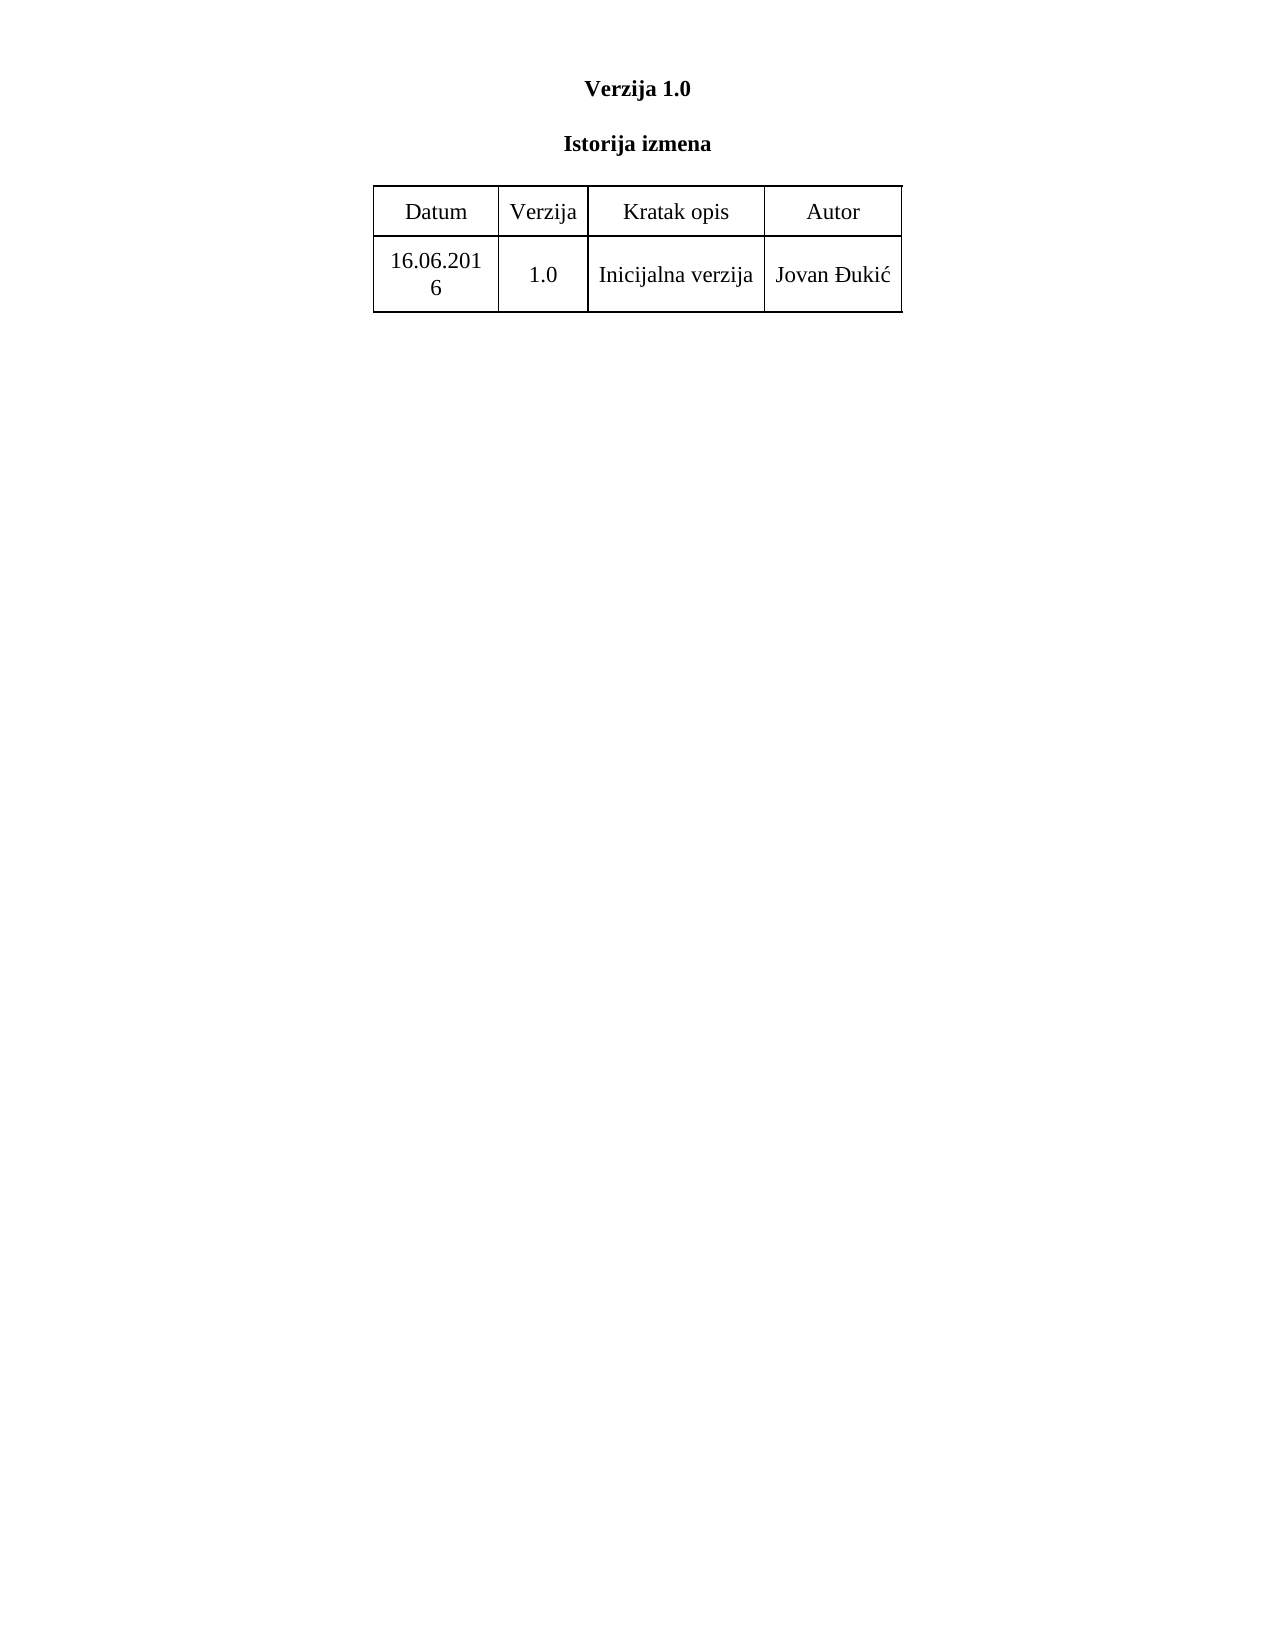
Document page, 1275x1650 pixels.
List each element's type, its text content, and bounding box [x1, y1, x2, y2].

table_cell 16.06.2016 [374, 237, 498, 311]
text Verzija 1.0 [75, 75, 1200, 101]
table_cell Jovan Đukić [765, 237, 901, 311]
table_header Verzija [499, 187, 587, 235]
table_cell Inicijalna verzija [589, 237, 764, 311]
table_header Autor [765, 187, 901, 235]
table_cell 1.0 [499, 237, 587, 311]
table_header Kratak opis [589, 187, 764, 235]
text Istorija izmena [75, 130, 1200, 156]
table_header Datum [374, 187, 498, 235]
